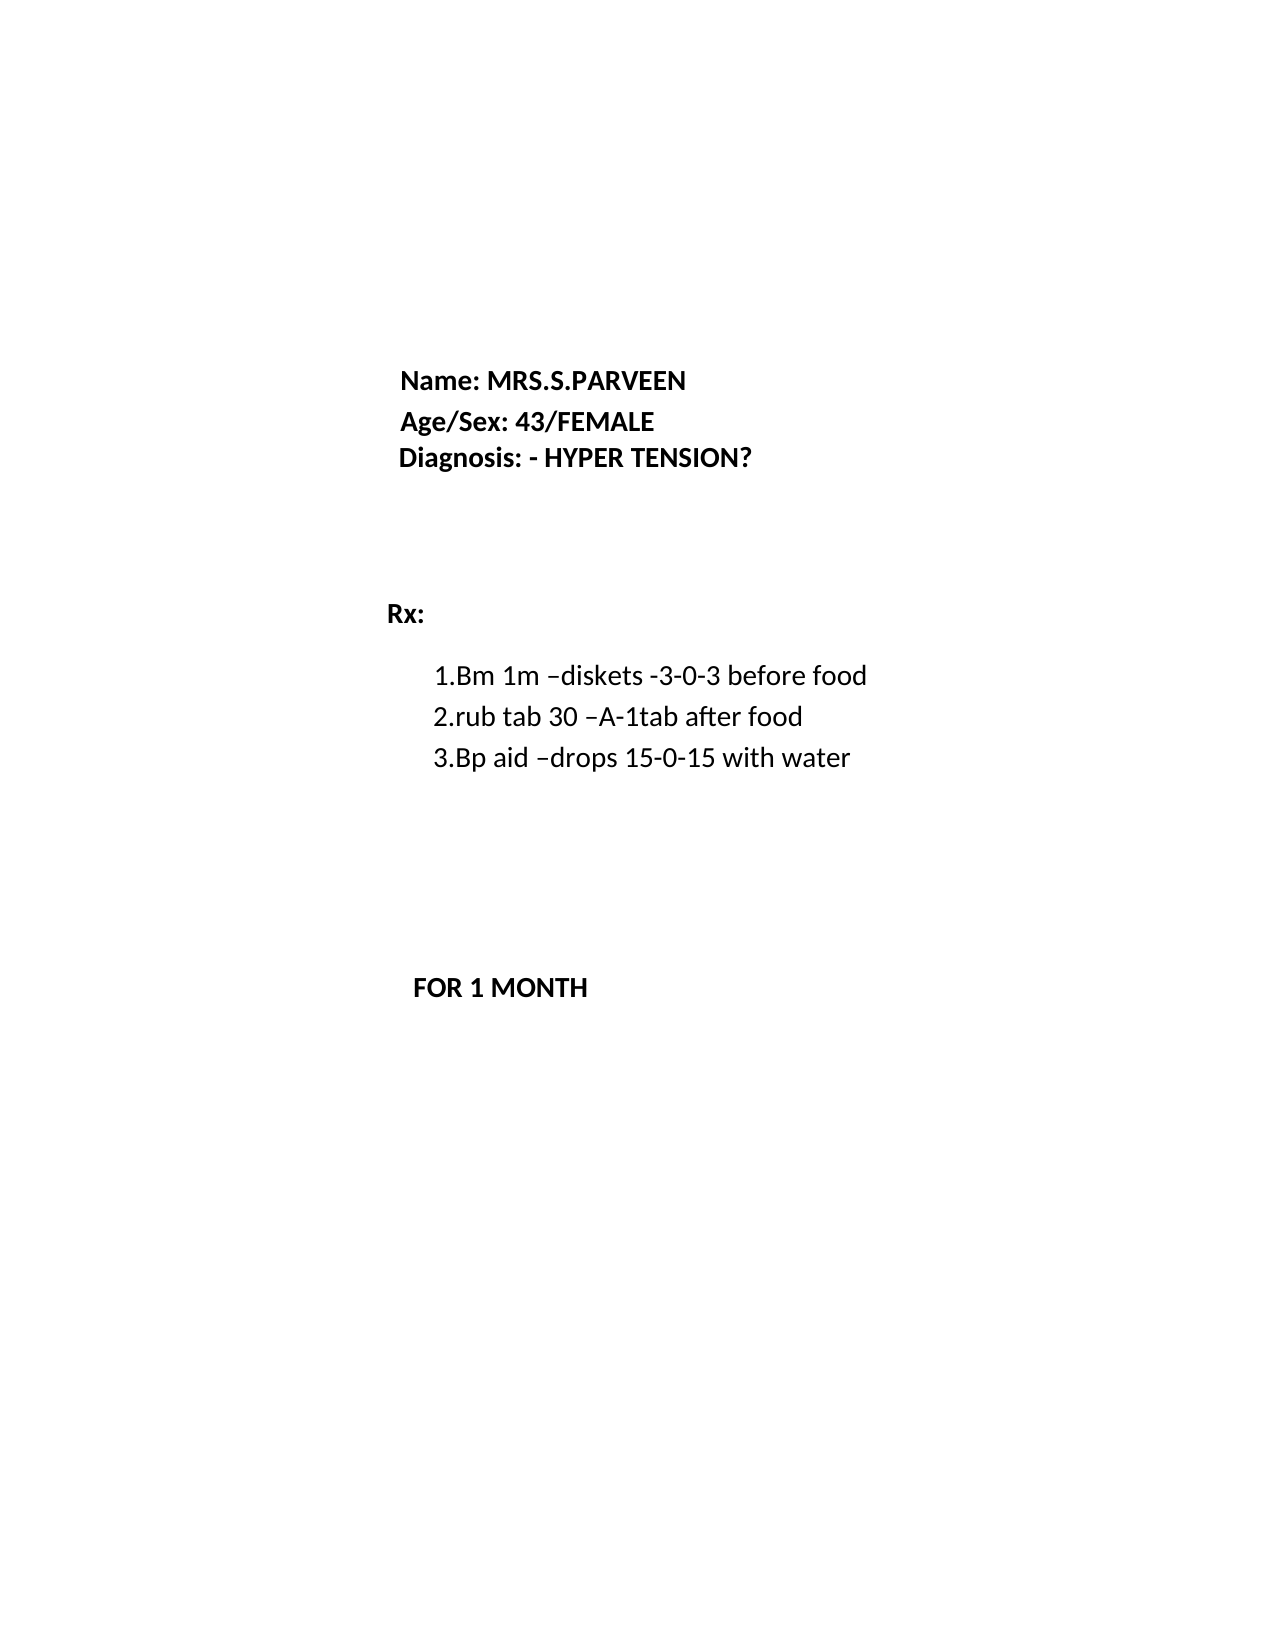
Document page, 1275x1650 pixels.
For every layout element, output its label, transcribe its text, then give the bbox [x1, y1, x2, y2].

text Age/Sex: 43/FEMALE [150, 403, 1125, 439]
text 2.rub tab 30 –A-1tab after food [150, 698, 1125, 734]
text FOR 1 MONTH [150, 969, 1125, 1005]
text Rx: [150, 596, 1125, 631]
text Diagnosis: - HYPER TENSION? [150, 439, 1125, 474]
text Name: MRS.S.PARVEEN [150, 362, 1125, 398]
text 3.Bp aid –drops 15-0-15 with water [150, 739, 1125, 775]
text 1.Bm 1m –diskets -3-0-3 before food [150, 657, 1125, 693]
